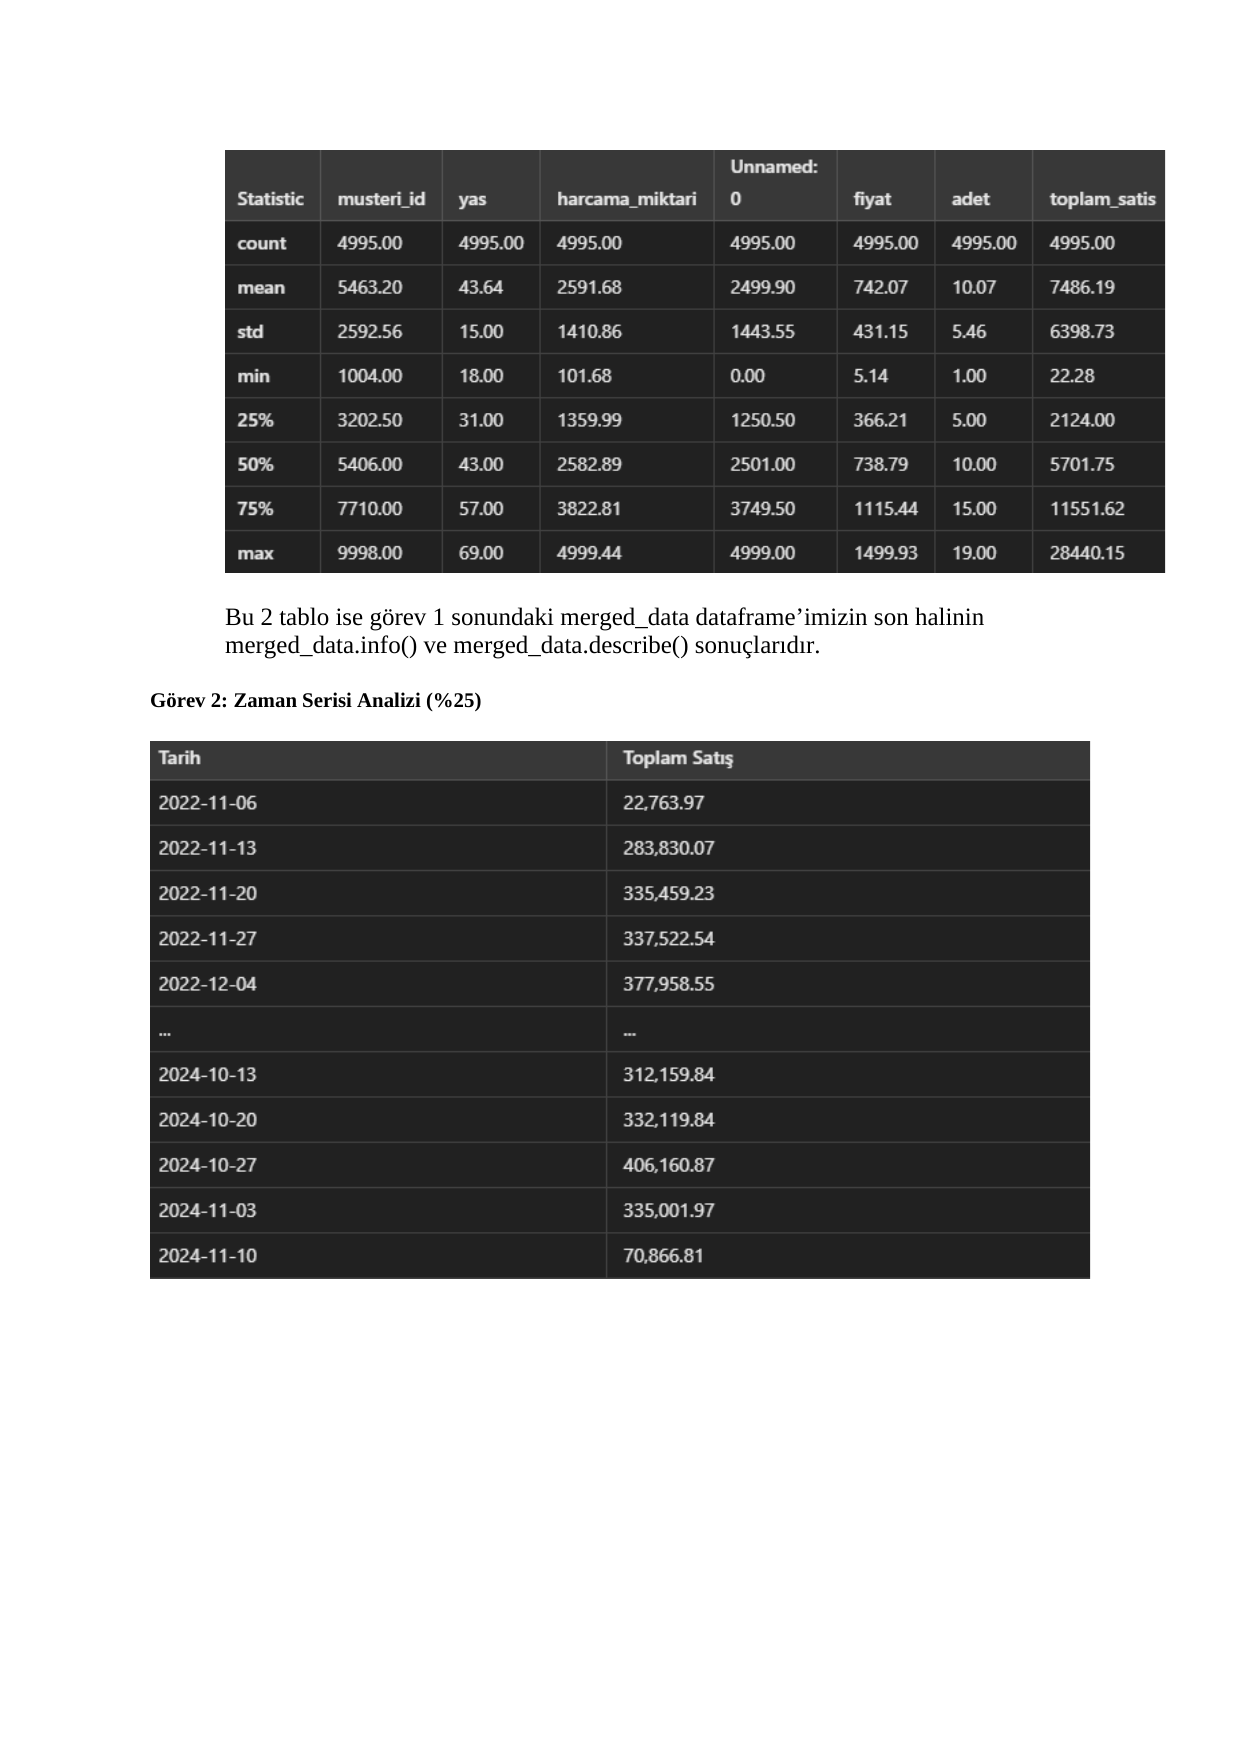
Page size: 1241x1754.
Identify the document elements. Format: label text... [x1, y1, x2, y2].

text Görev 2: Zaman Serisi Analizi (%25) [150, 688, 1090, 712]
text Bu 2 tablo ise görev 1 sonundaki merged_data dataframe’imizin son halinin merged_data.info() ve merged_data.describe() sonuçlarıdır. [225, 602, 1090, 659]
picture [225, 150, 1166, 573]
picture [150, 741, 1091, 1279]
